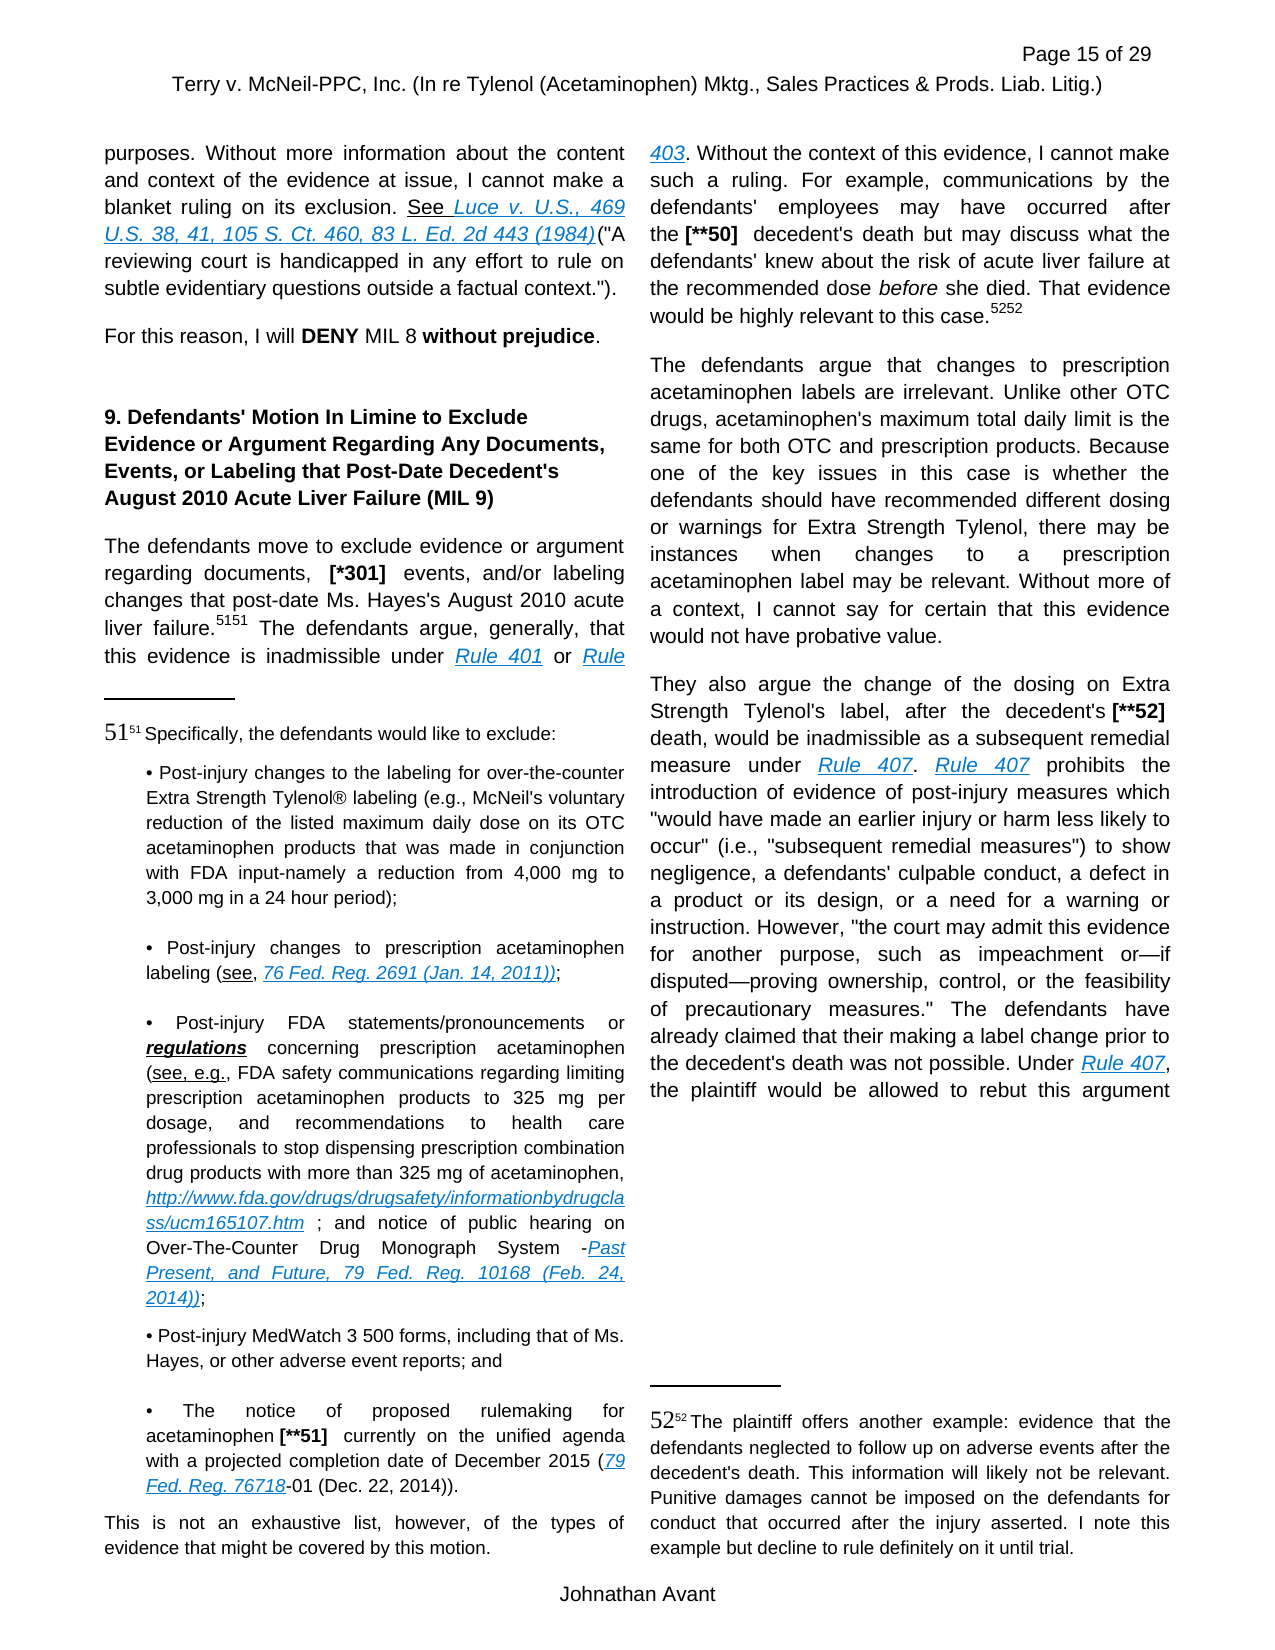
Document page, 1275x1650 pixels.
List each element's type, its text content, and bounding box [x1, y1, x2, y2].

text 9. Defendants' Motion In Limine to Exclude Evidence or Argument Regarding Any Documents, Events, or Labeling that Post-Date Decedent's August 2010 Acute Liver Failure (MIL 9) [104, 373, 625, 510]
text The defendants move to exclude evidence or argument regarding documents, [*301] events, and/or labeling changes that post-date Ms. Hayes's August 2010 acute liver failure.51 The defendants argue, generally, that this evidence is inadmissible under Rule 401 or Rule 403. Without the context of this evidence, I cannot make such a ruling. For example, communications by the defendants' employees may have occurred after the [**50] decedent's death but may discuss what the defendants' knew about the risk of acute liver failure at the recommended dose before she died. That evidence would be highly relevant to this case.52 [650, 137, 1171, 329]
text For this reason, I will DENY MIL 8 without prejudice. [104, 321, 625, 348]
text The defendants argue that changes to prescription acetaminophen labels are irrelevant. Unlike other OTC drugs, acetaminophen's maximum total daily limit is the same for both OTC and prescription products. Because one of the key issues in this case is whether the defendants should have recommended different dosing or warnings for Extra Strength Tylenol, there may be instances when changes to a prescription acetaminophen label may be relevant. Without more of a context, I cannot say for certain that this evidence would not have probative value. [650, 349, 1171, 647]
text They also argue the change of the dosing on Extra Strength Tylenol's label, after the decedent's [**52] death, would be inadmissible as a subsequent remedial measure under Rule 407. Rule 407 prohibits the introduction of evidence of post-injury measures which "would have made an earlier injury or harm less likely to occur" (i.e., "subsequent remedial measures") to show negligence, a defendants' culpable conduct, a defect in a product or its design, or a need for a warning or instruction. However, "the court may admit this evidence for another purpose, such as impeachment or—if disputed—proving ownership, control, or the feasibility of precautionary measures." The defendants have already claimed that their making a label change prior to the decedent's death was not possible. Under Rule 407, the plaintiff would be allowed to rebut this argument offering the post-death label changes.53 [*302] The post-injury label changes are also available for impeachment purposes. I see no reason, at this time, to exclude this evidence pre-trial.54 More context will be [*303] needed to determine if this evidence is admissible.55 [650, 668, 1171, 1102]
text The defendants move to exclude evidence or argument regarding documents, [*301] events, and/or labeling changes that post-date Ms. Hayes's August 2010 acute liver failure.51 The defendants argue, generally, that this evidence is inadmissible under Rule 401 or Rule 403. Without the context of this evidence, I cannot make such a ruling. For example, communications by the defendants' employees may have occurred after the [**50] decedent's death but may discuss what the defendants' knew about the risk of acute liver failure at the recommended dose before she died. That evidence would be highly relevant to this case.52 [104, 531, 625, 668]
